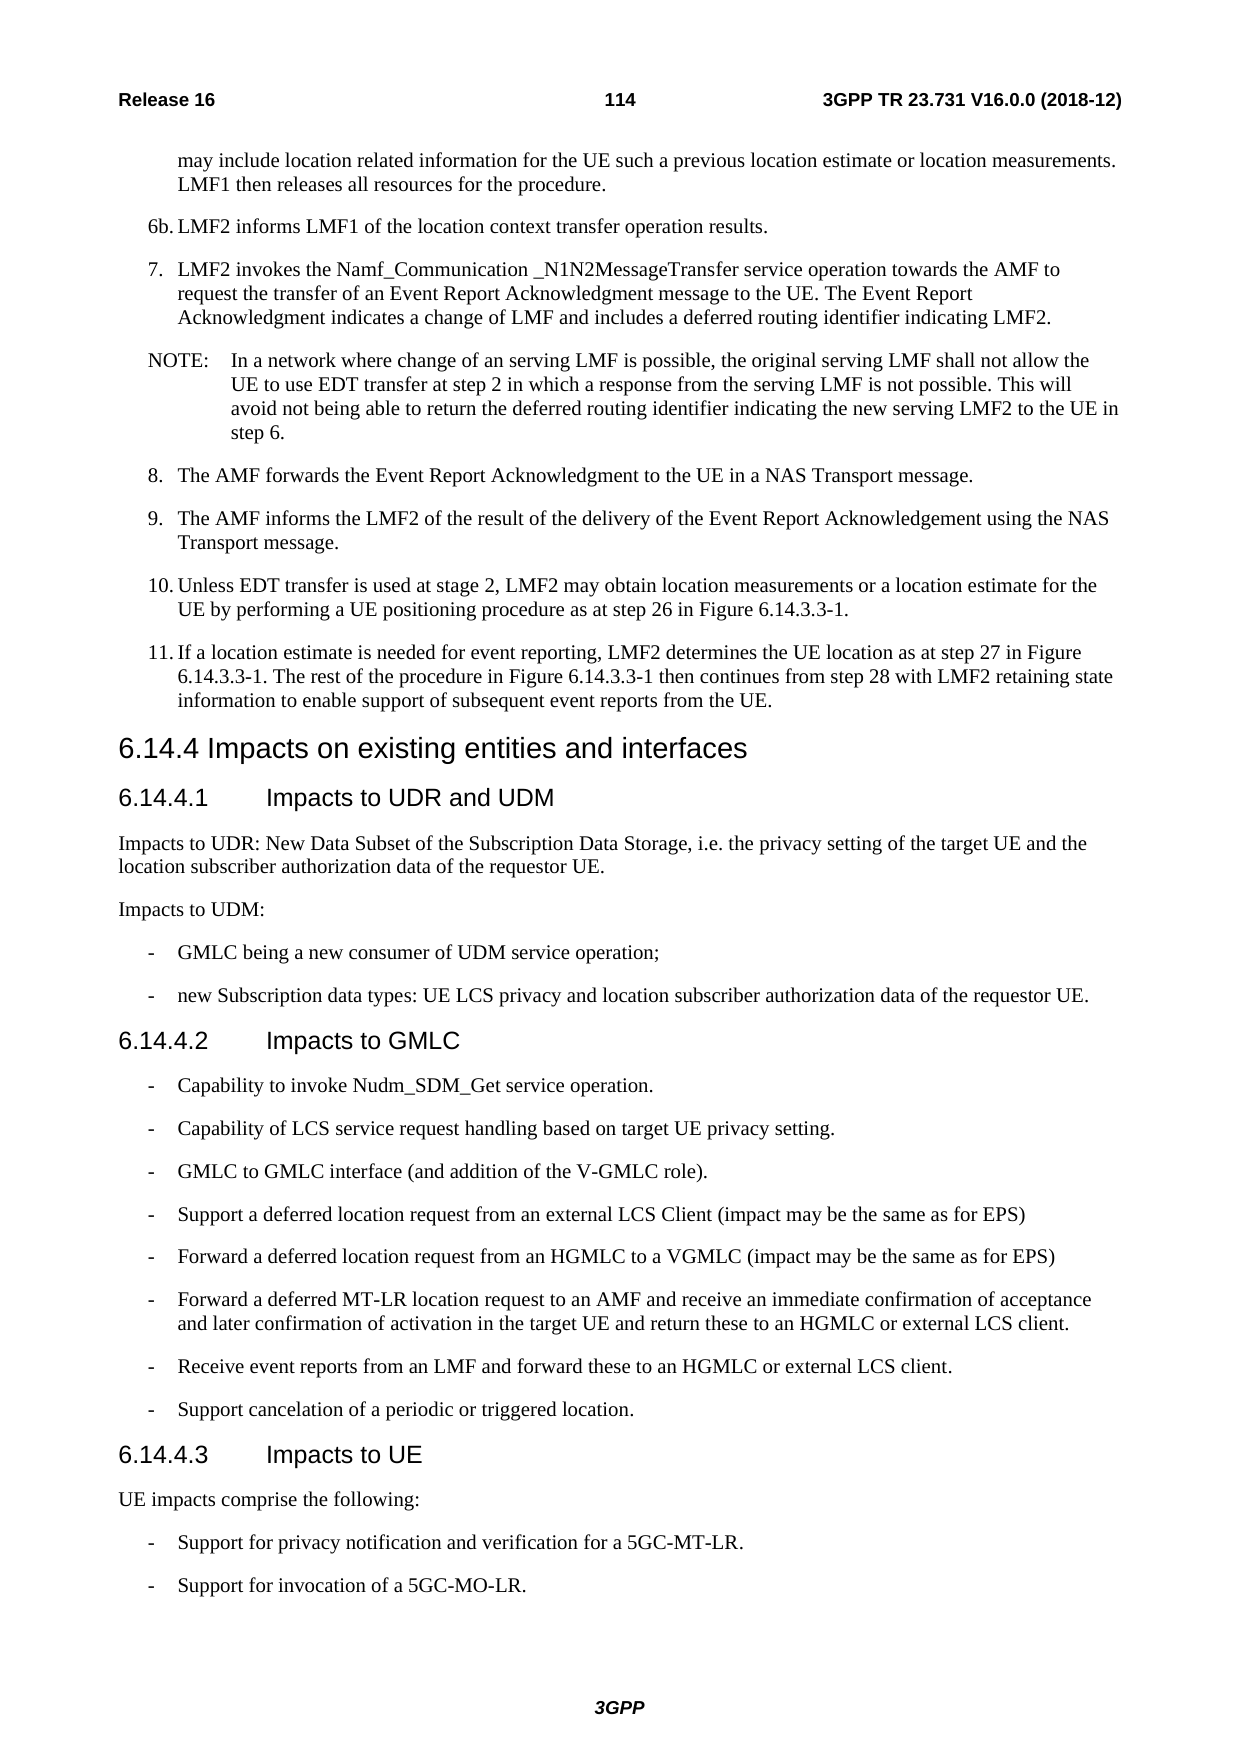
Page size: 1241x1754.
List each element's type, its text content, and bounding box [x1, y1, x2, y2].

text 8. The AMF forwards the Event Report Acknowledgment to the UE in a NAS Transport message. [148, 463, 1122, 487]
text 7. LMF2 invokes the Namf_Communication _N1N2MessageTransfer service operation towards the AMF to request the transfer of an Event Report Acknowledgment message to the UE. The Event Report Acknowledgment indicates a change of LMF and includes a deferred routing identifier indicating LMF2. [148, 257, 1122, 329]
text 10. Unless EDT transfer is used at stage 2, LMF2 may obtain location measurements or a location estimate for the UE by performing a UE positioning procedure as at step 26 in Figure 6.14.3.3-1. [148, 573, 1122, 621]
subtitle 6.14.4.3 Impacts to UE [118, 1440, 1122, 1468]
text Impacts to UDM: [118, 897, 1122, 921]
text - GMLC being a new consumer of UDM service operation; [148, 940, 1122, 964]
text - Receive event reports from an LMF and forward these to an HGMLC or external LCS client. [148, 1354, 1122, 1378]
text - Support for invocation of a 5GC-MO-LR. [148, 1573, 1122, 1597]
text - GMLC to GMLC interface (and addition of the V-GMLC role). [148, 1159, 1122, 1183]
text UE impacts comprise the following: [118, 1487, 1122, 1511]
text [148, 147, 1122, 196]
text - Support for privacy notification and verification for a 5GC-MT-LR. [148, 1530, 1122, 1554]
subtitle 6.14.4 Impacts on existing entities and interfaces [118, 731, 1122, 764]
text - new Subscription data types: UE LCS privacy and location subscriber authorization data of the requestor UE. [148, 983, 1122, 1007]
subtitle 6.14.4.1 Impacts to UDR and UDM [118, 783, 1122, 812]
text NOTE: In a network where change of an serving LMF is possible, the original serving LMF shall not allow the UE to use EDT transfer at step 2 in which a response from the serving LMF is not possible. This will avoid not being able to return the deferred routing identifier indicating the new serving LMF2 to the UE in step 6. [148, 348, 1122, 444]
subtitle 6.14.4.2 Impacts to GMLC [118, 1026, 1122, 1054]
text - Support cancelation of a periodic or triggered location. [148, 1397, 1122, 1421]
text - Forward a deferred location request from an HGMLC to a VGMLC (impact may be the same as for EPS) [148, 1244, 1122, 1268]
text - Support a deferred location request from an external LCS Client (impact may be the same as for EPS) [148, 1202, 1122, 1226]
text 9. The AMF informs the LMF2 of the result of the delivery of the Event Report Acknowledgement using the NAS Transport message. [148, 506, 1122, 554]
text 6b. LMF2 informs LMF1 of the location context transfer operation results. [148, 214, 1122, 238]
text - Capability to invoke Nudm_SDM_Get service operation. [148, 1073, 1122, 1097]
text Impacts to UDR: New Data Subset of the Subscription Data Storage, i.e. the privacy setting of the target UE and the location subscriber authorization data of the requestor UE. [118, 830, 1122, 878]
text - Forward a deferred MT-LR location request to an AMF and receive an immediate confirmation of acceptance and later confirmation of activation in the target UE and return these to an HGMLC or external LCS client. [148, 1287, 1122, 1335]
text 11. If a location estimate is needed for event reporting, LMF2 determines the UE location as at step 27 in Figure 6.14.3.3-1. The rest of the procedure in Figure 6.14.3.3-1 then continues from step 28 with LMF2 retaining state information to enable support of subsequent event reports from the UE. [148, 640, 1122, 712]
text - Capability of LCS service request handling based on target UE privacy setting. [148, 1116, 1122, 1140]
